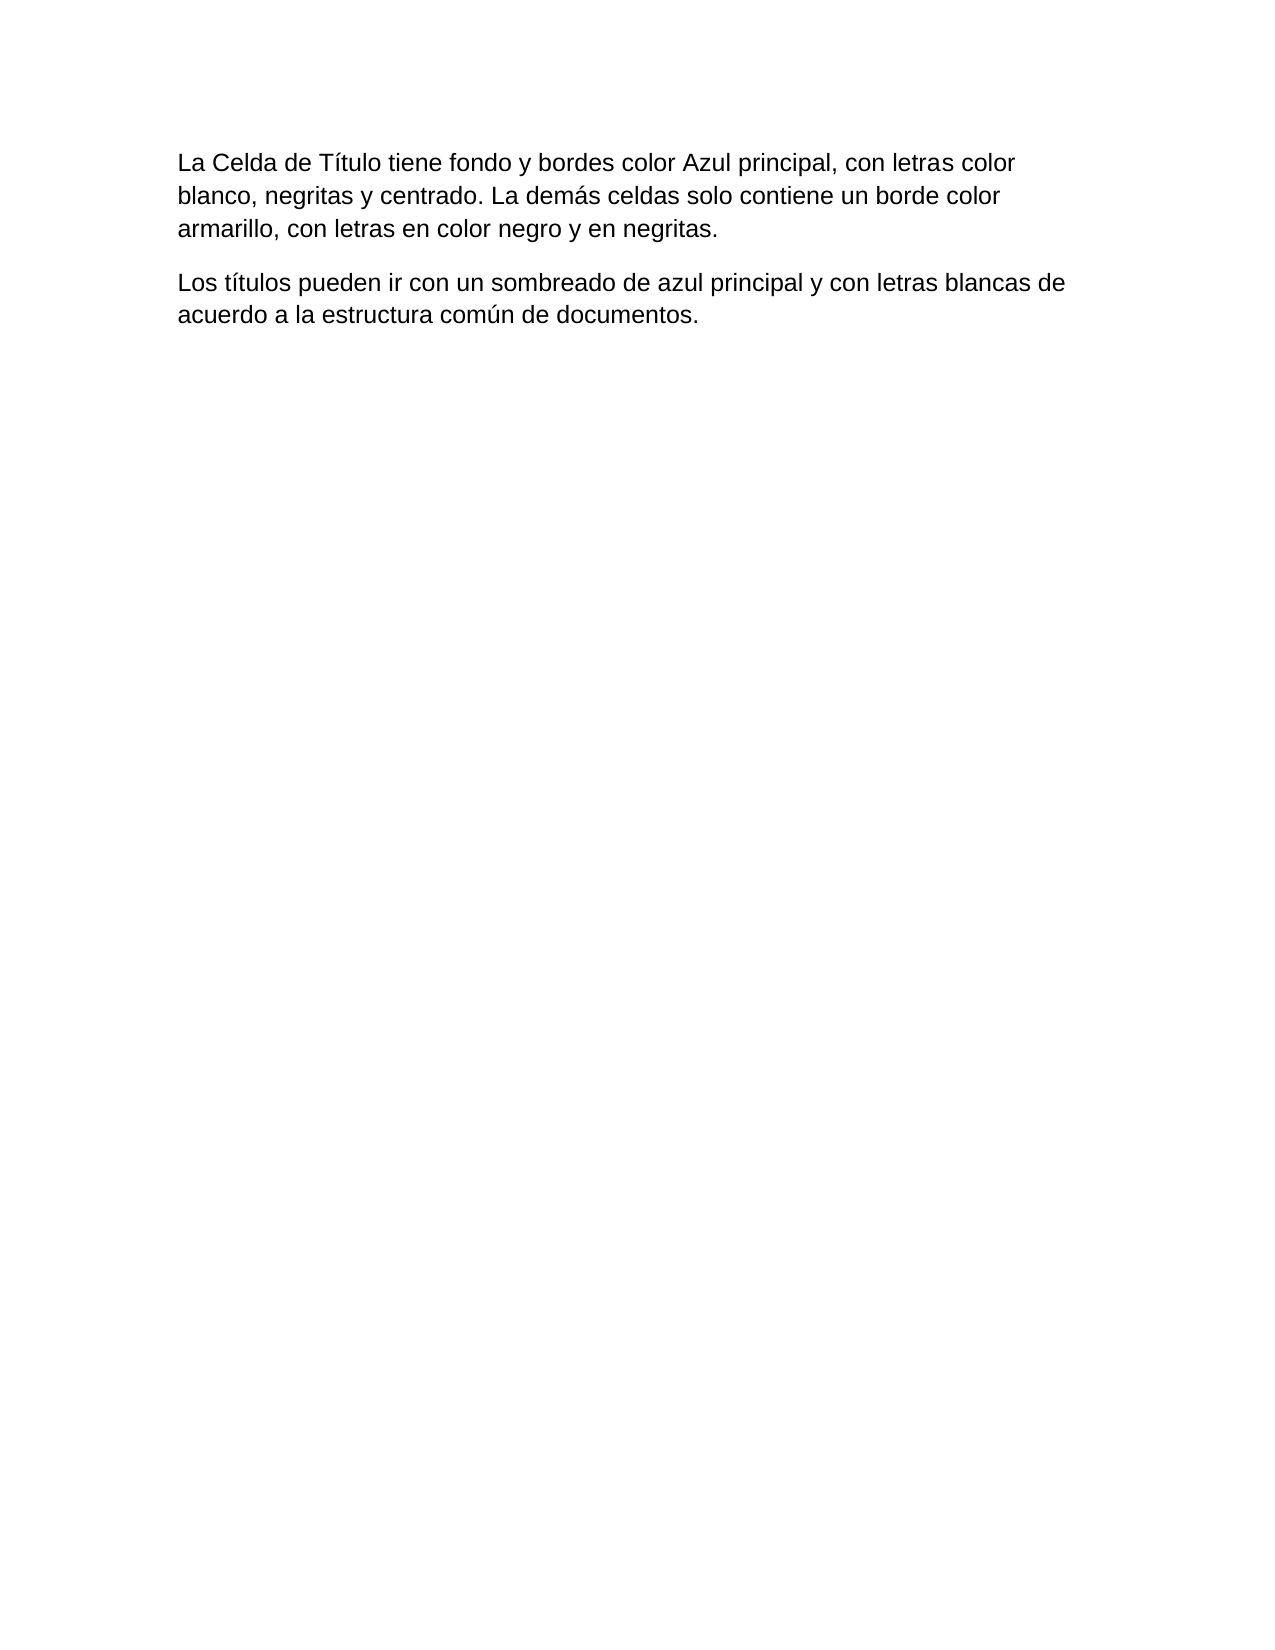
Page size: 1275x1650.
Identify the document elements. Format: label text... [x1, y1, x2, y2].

text La Celda de Título tiene fondo y bordes color Azul principal, con letras color blanco, negritas y centrado. La demás celdas solo contiene un borde color armarillo, con letras en color negro y en negritas. [177, 148, 1098, 242]
text Los títulos pueden ir con un sombreado de azul principal y con letras blancas de acuerdo a la estructura común de documentos. [177, 267, 1098, 329]
